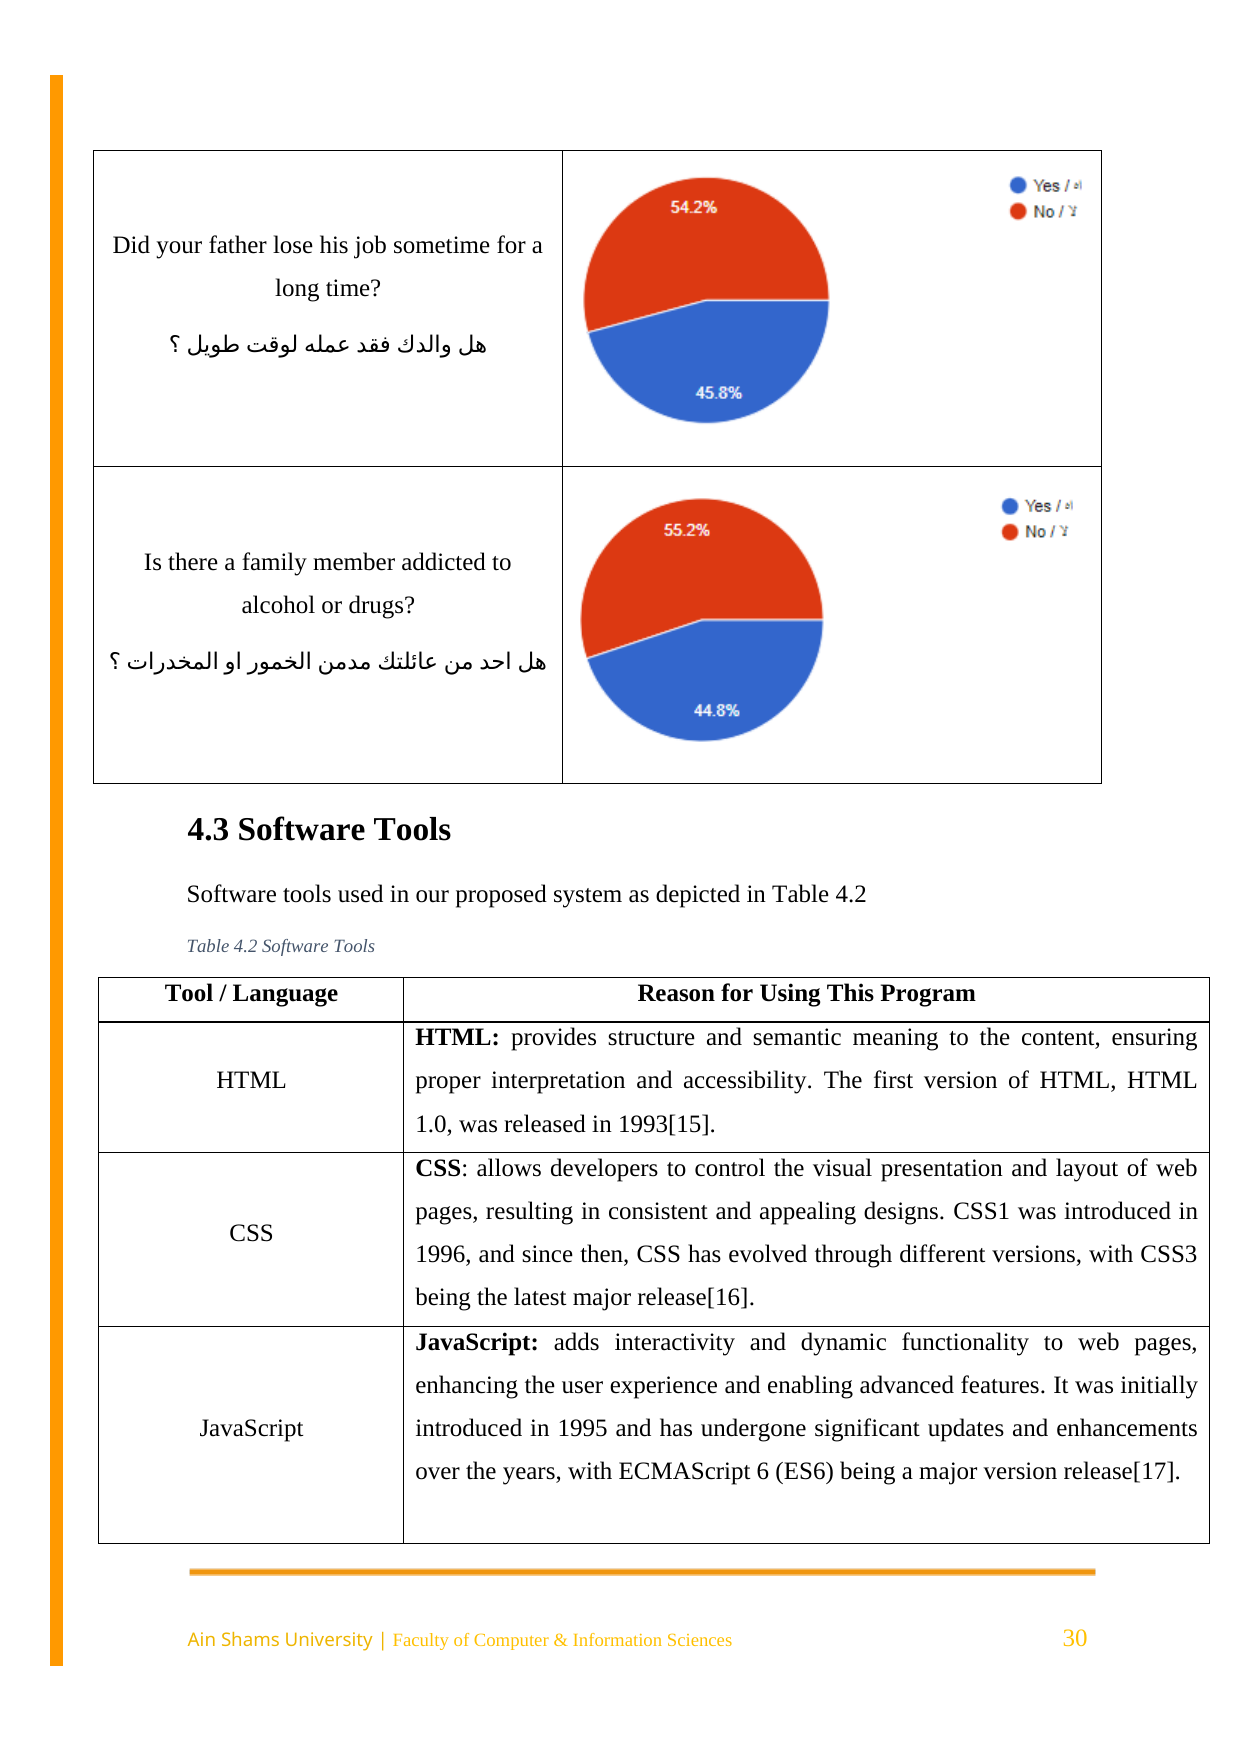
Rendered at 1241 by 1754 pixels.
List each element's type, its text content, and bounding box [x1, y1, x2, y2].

table_cell JavaScript [99, 1327, 403, 1542]
picture [187, 1567, 1100, 1576]
picture [573, 163, 1091, 440]
table_cell JavaScript: adds interactivity and dynamic functionality to web pages, enhancing the user experience and enabling advanced features. It was initially introduced in 1995 and has undergone significant updates and enhancements over the years, with ECMAScript 6 (ES6) being a major version release[17]. [404, 1327, 1209, 1542]
table_cell [563, 467, 1101, 783]
table_cell Did your father lose his job sometime for a long time? هل والدك فقد عمله لوقت طويل ؟ [94, 151, 562, 466]
table_cell HTML: provides structure and semantic meaning to the content, ensuring proper interpretation and accessibility. The first version of HTML, HTML 1.0, was released in 1993[15]. [404, 1023, 1209, 1152]
table_cell Is there a family member addicted to alcohol or drugs? هل احد من عائلتك مدمن الخمور او المخدرات ؟ [94, 467, 562, 783]
table_cell [563, 151, 1101, 466]
table_cell CSS: allows developers to control the visual presentation and layout of web pages, resulting in consistent and appealing designs. CSS1 was introduced in 1996, and since then, CSS has evolved through different versions, with CSS3 being the latest major release[16]. [404, 1153, 1209, 1326]
picture [573, 479, 1091, 757]
table_header Tool / Language [99, 978, 403, 1021]
table_cell CSS [99, 1153, 403, 1326]
text Software tools used in our proposed system as depicted in Table 4.2 [186, 879, 1090, 908]
table_cell HTML [99, 1023, 403, 1152]
table_header Reason for Using This Program [404, 978, 1209, 1021]
subtitle 4.3 Software Tools [187, 809, 1090, 848]
